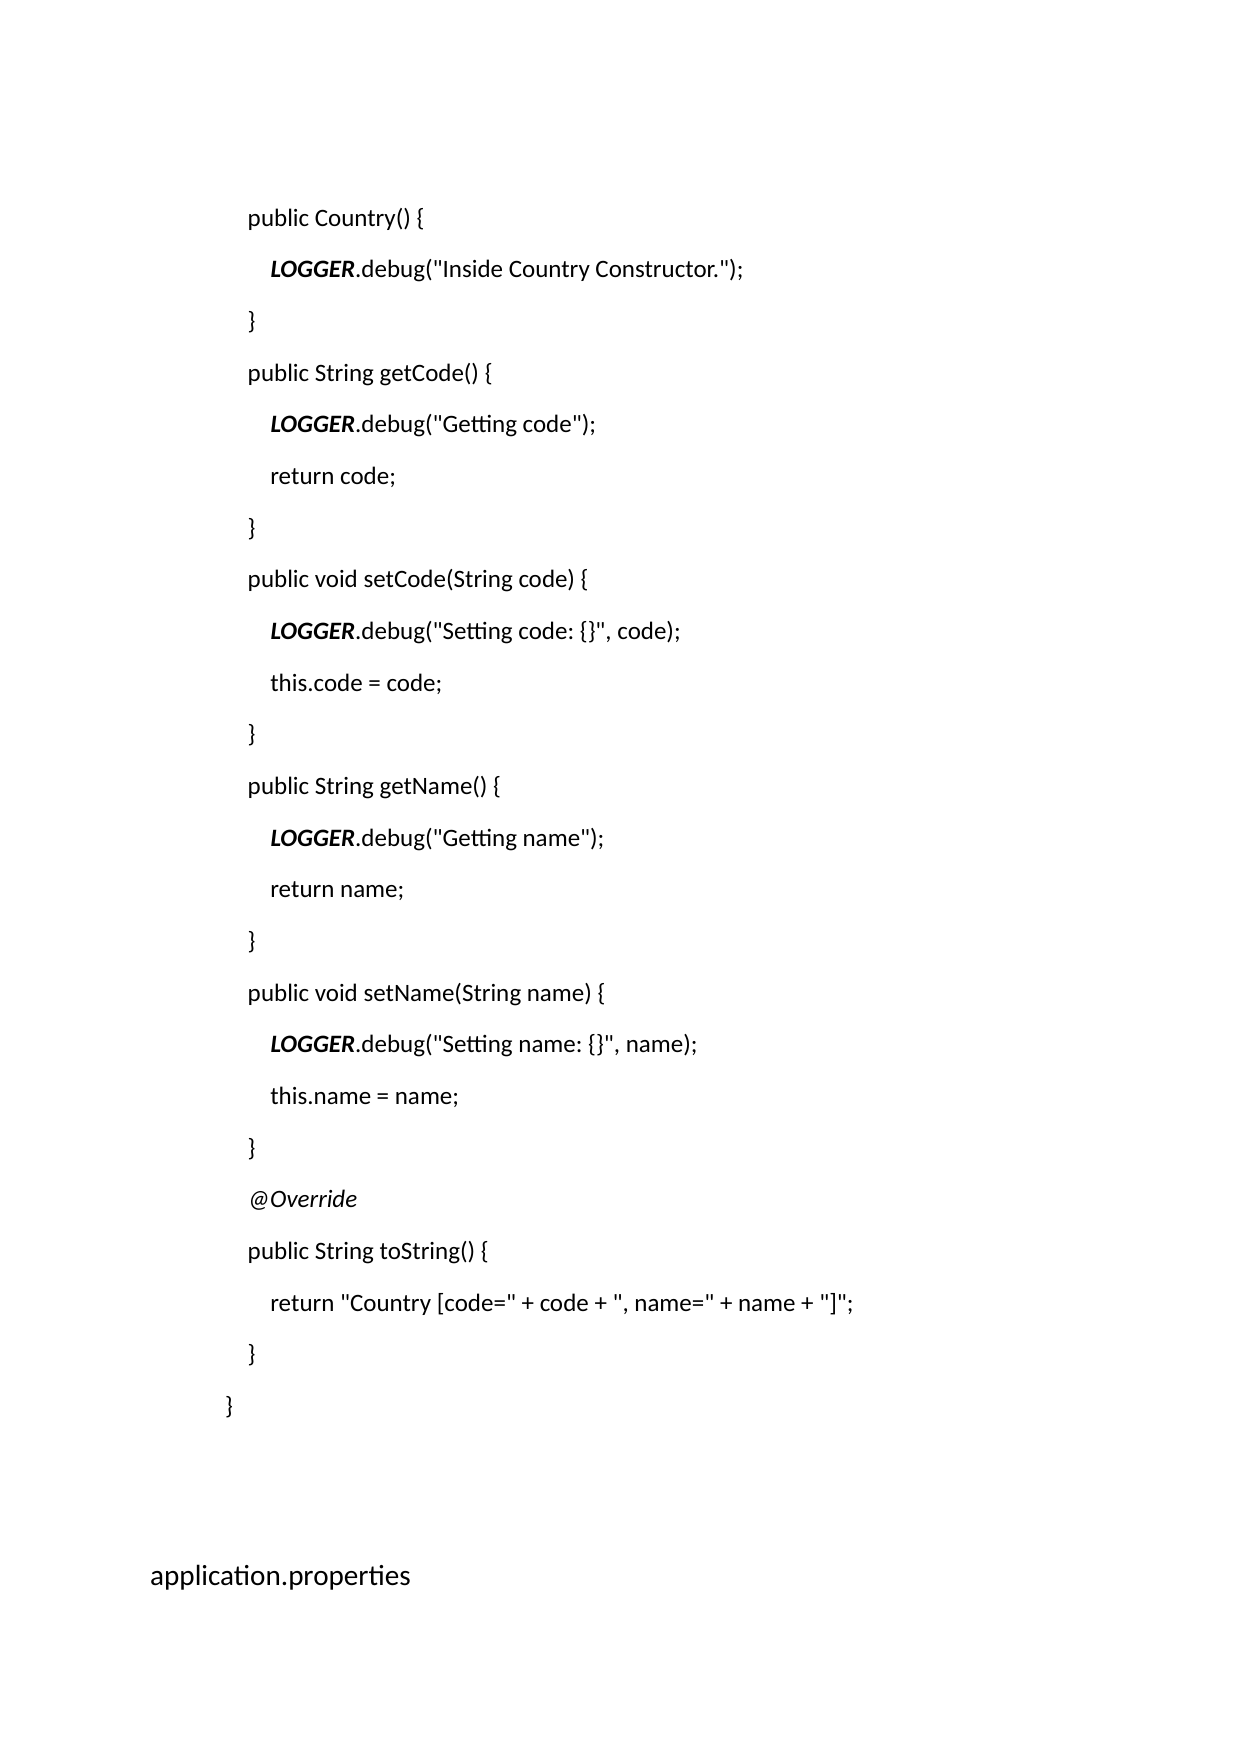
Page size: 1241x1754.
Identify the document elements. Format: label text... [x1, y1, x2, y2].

text LOGGER.debug("Getting name"); [225, 822, 1090, 852]
text } [225, 925, 1090, 956]
text return code; [225, 460, 1090, 491]
text @Override [225, 1183, 1090, 1214]
text LOGGER.debug("Setting code: {}", code); [225, 615, 1090, 646]
text } [225, 305, 1090, 336]
text } [225, 1132, 1090, 1162]
text } [225, 1338, 1090, 1369]
text } [225, 512, 1090, 542]
text this.name = name; [225, 1080, 1090, 1111]
text return name; [225, 873, 1090, 904]
text public String getCode() { [225, 357, 1090, 387]
text LOGGER.debug("Setting name: {}", name); [225, 1028, 1090, 1059]
text LOGGER.debug("Inside Country Constructor."); [225, 253, 1090, 284]
text public void setCode(String code) { [225, 563, 1090, 594]
text public void setName(String name) { [225, 977, 1090, 1007]
text public Country() { [225, 202, 1090, 232]
text application.properties [150, 1557, 1090, 1592]
text this.code = code; [225, 667, 1090, 697]
text } [225, 718, 1090, 749]
text LOGGER.debug("Getting code"); [225, 408, 1090, 439]
text public String getName() { [225, 770, 1090, 801]
text } [225, 1390, 1090, 1421]
text public String toString() { [225, 1235, 1090, 1266]
text return "Country [code=" + code + ", name=" + name + "]"; [225, 1287, 1090, 1317]
